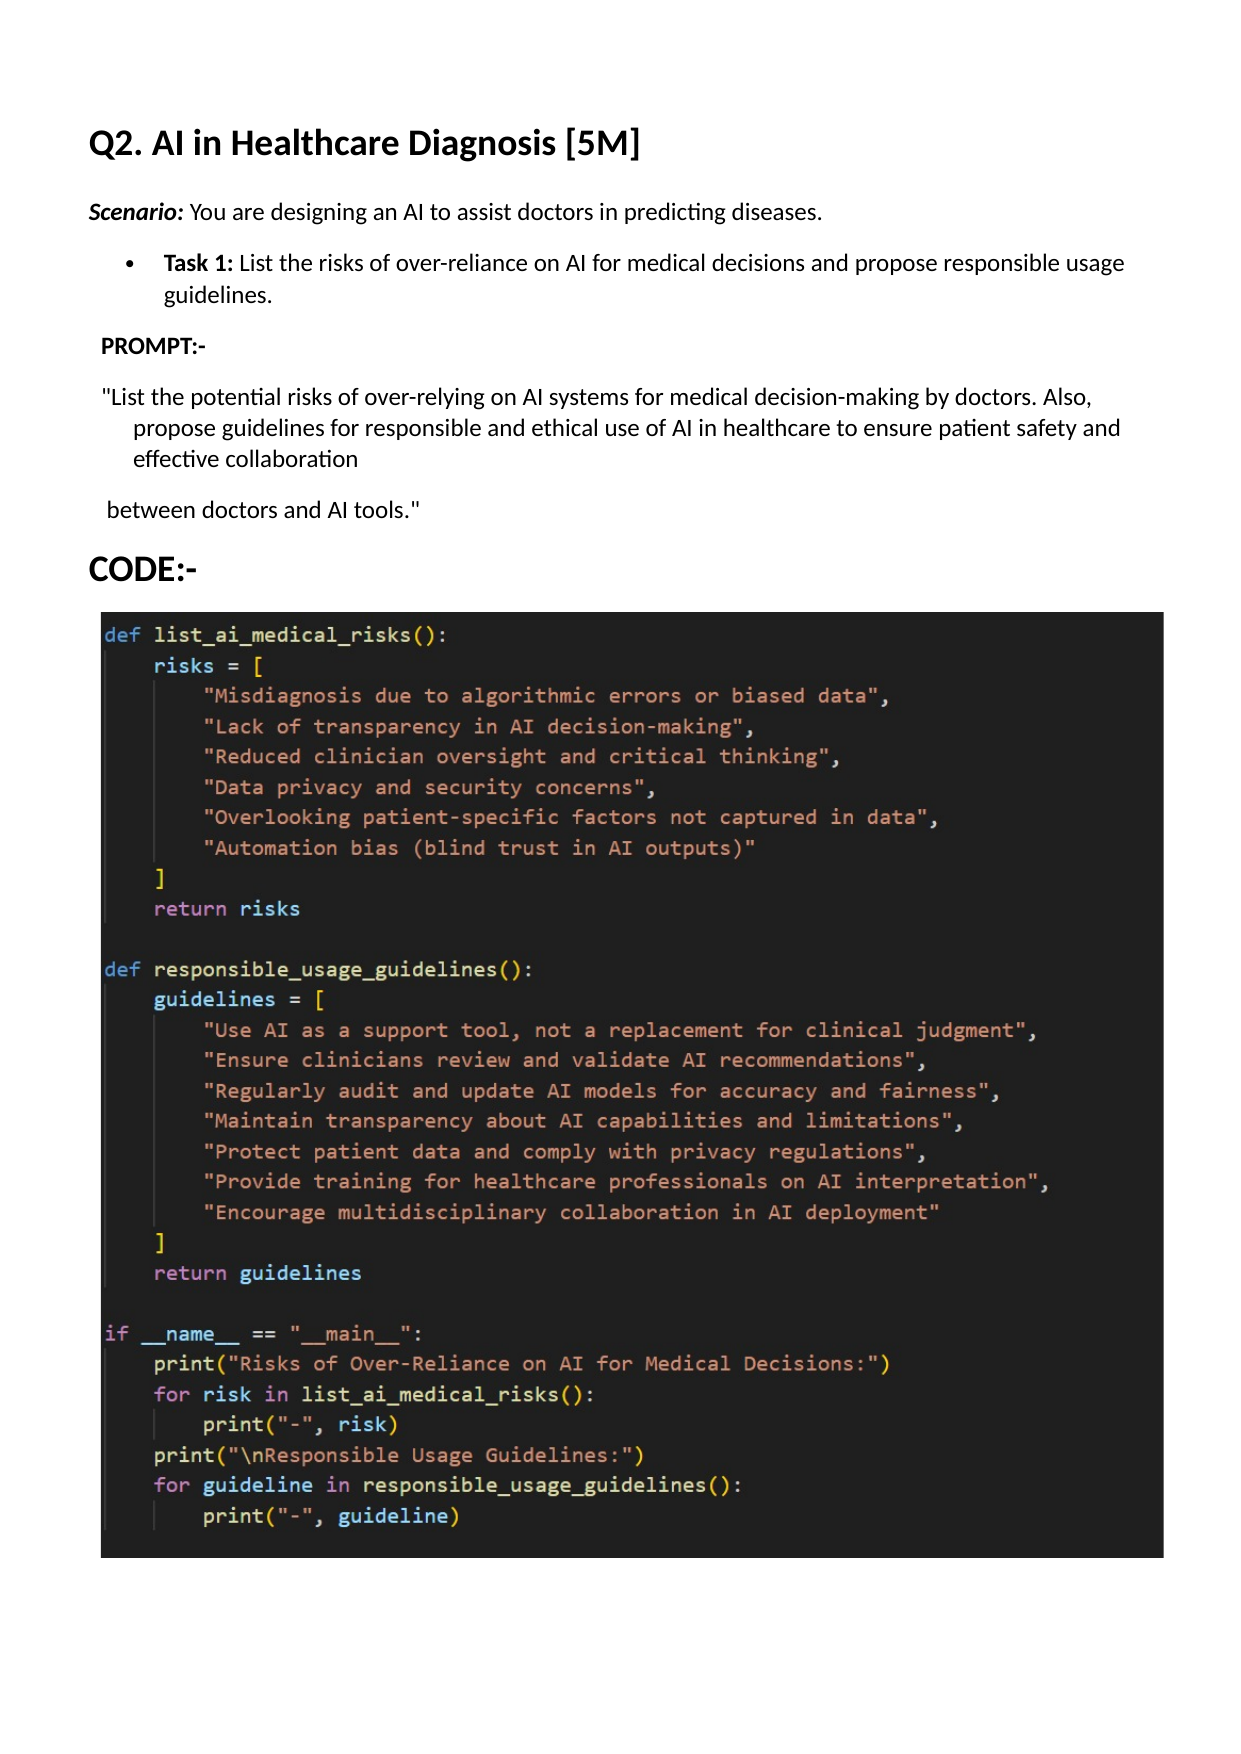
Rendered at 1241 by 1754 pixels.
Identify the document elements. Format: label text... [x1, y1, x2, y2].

picture [100, 612, 1164, 1558]
text CODE:- [88, 545, 1153, 591]
text PROMPT:- [101, 330, 1153, 360]
list Task 1: List the risks of over-reliance on AI for medical decisions and propose responsible usage guidelines. [126, 247, 1153, 309]
text Q2. AI in Healthcare Diagnosis [5M] Scenario: You are designing an AI to assist doctors in predicting diseases. [88, 118, 1153, 227]
text between doctors and AI tools." [101, 494, 1153, 525]
text "List the potential risks of over-relying on AI systems for medical decision-making by doctors. Also, propose guidelines for responsible and ethical use of AI in healthcare to ensure patient safety and effective collaboration [101, 381, 1153, 474]
